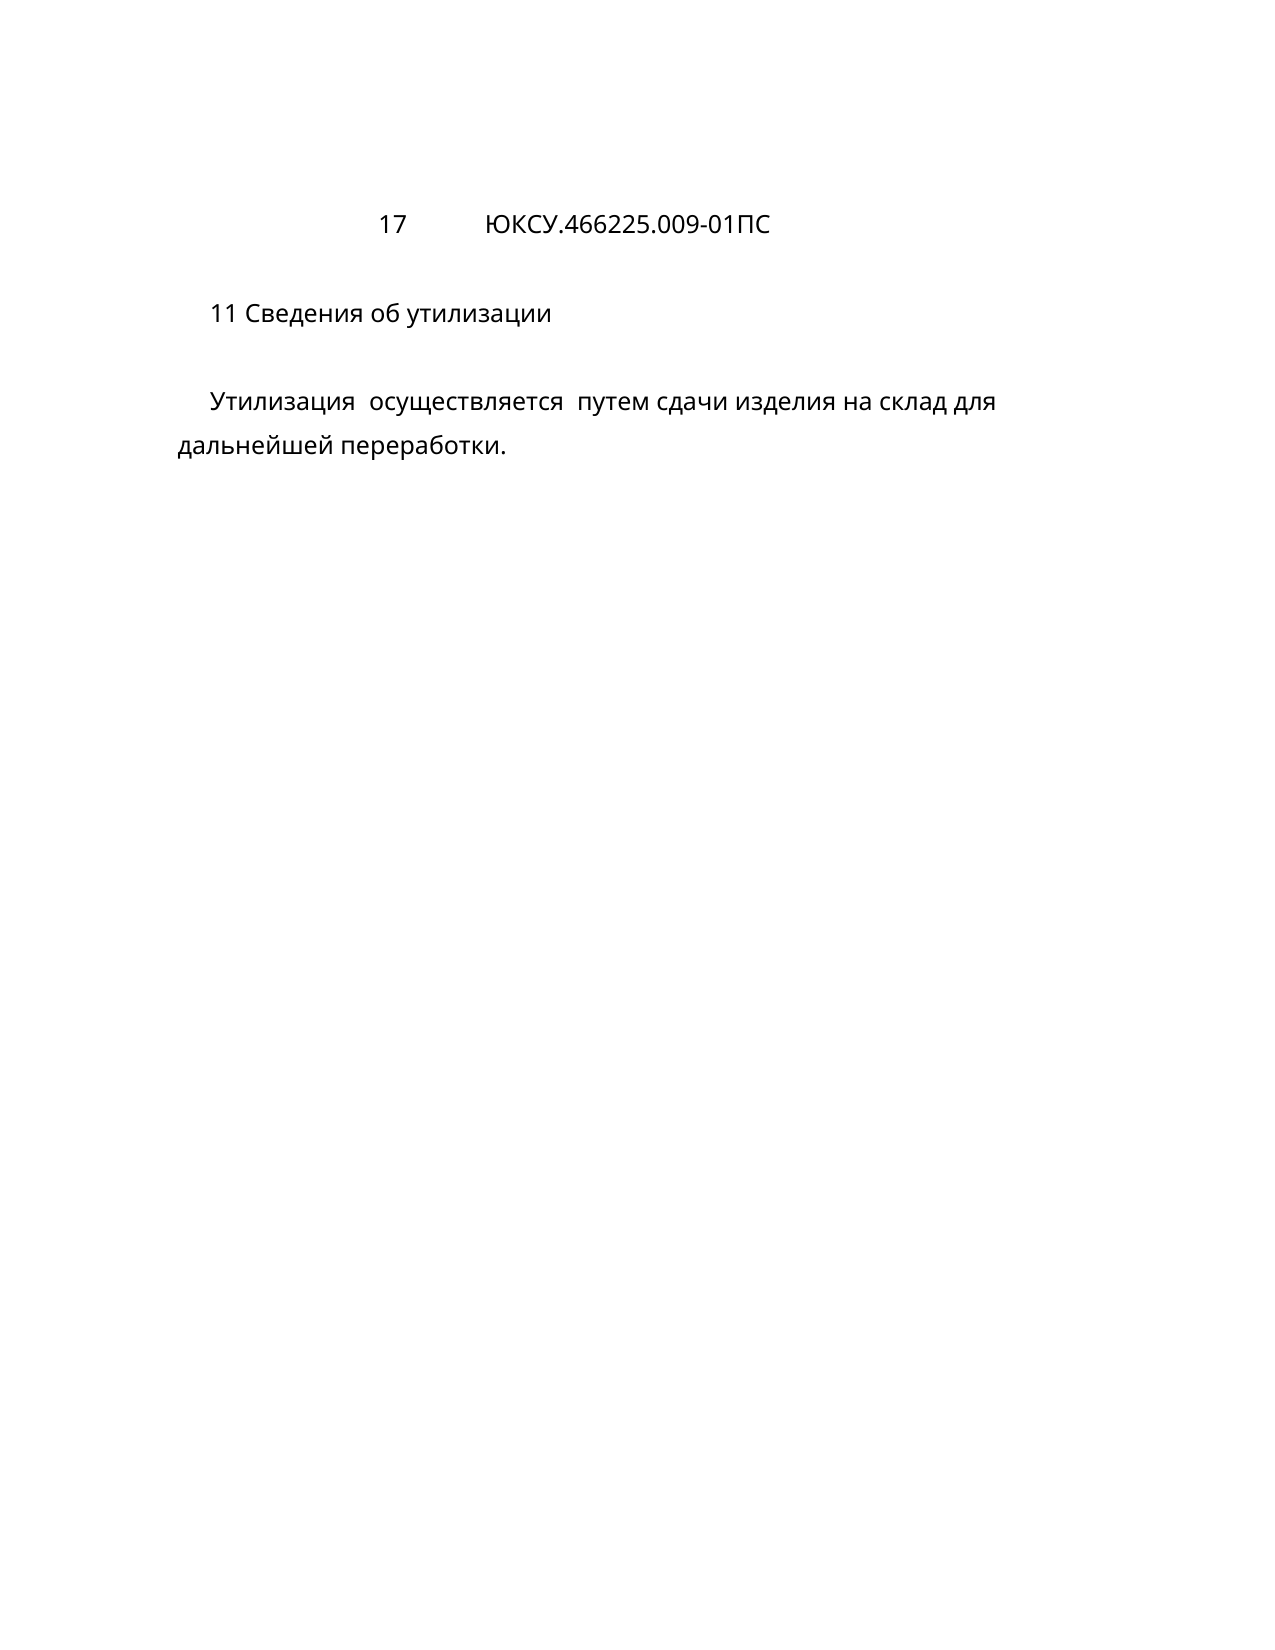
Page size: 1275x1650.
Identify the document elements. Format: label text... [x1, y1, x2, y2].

text 17 ЮКСУ.466225.009-01ПС [177, 207, 1228, 241]
text 11 Сведения об утилизации [177, 295, 1228, 329]
text Утилизация осуществляется путем сдачи изделия на склад для [177, 384, 1228, 418]
text дальнейшей переработки. [177, 428, 1228, 462]
